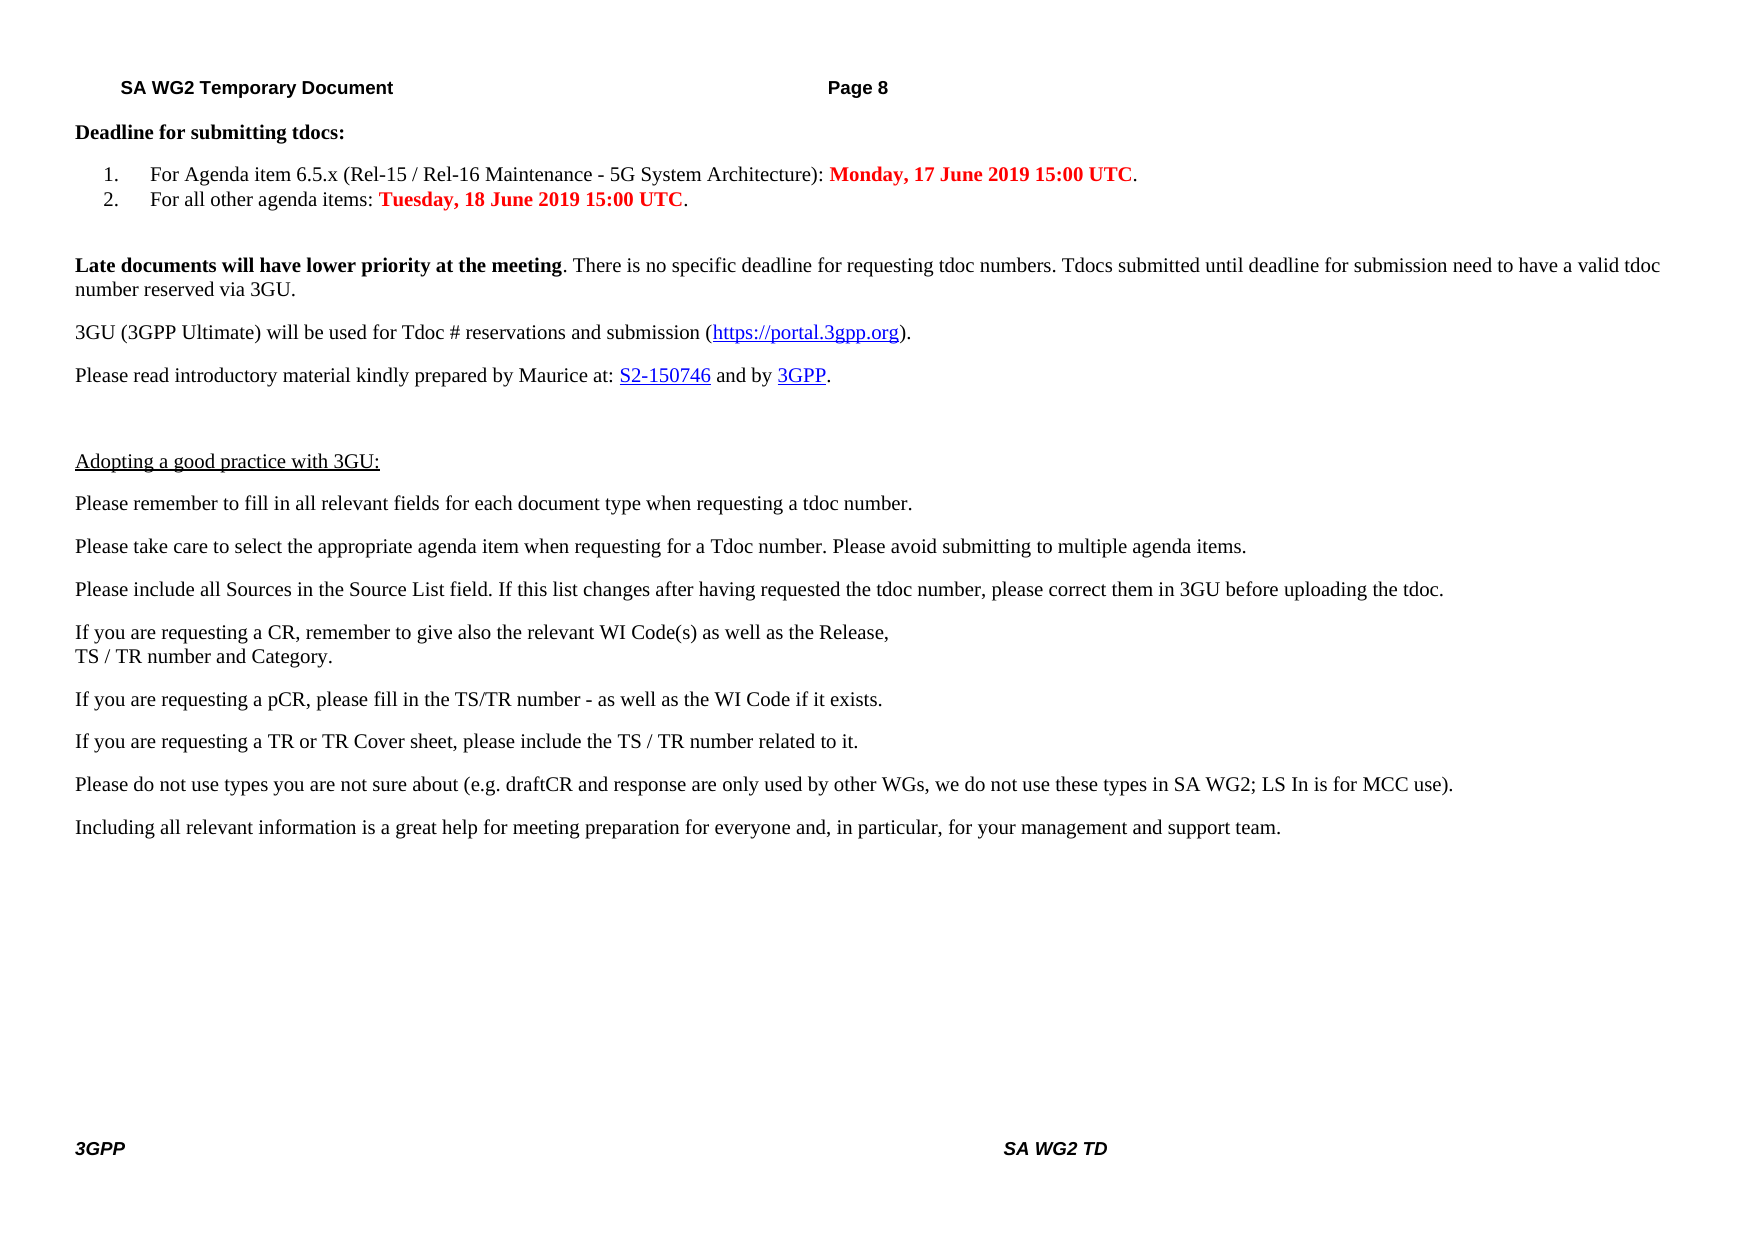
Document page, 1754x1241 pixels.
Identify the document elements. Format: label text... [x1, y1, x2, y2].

text Please read introductory material kindly prepared by Maurice at: S2-150746 and by 3GPP. [75, 363, 1679, 387]
text Please take care to select the appropriate agenda item when requesting for a Tdoc number. Please avoid submitting to multiple agenda items. [75, 534, 1679, 558]
text Please include all Sources in the Source List field. If this list changes after having requested the tdoc number, please correct them in 3GU before uploading the tdoc. [75, 577, 1679, 601]
text Including all relevant information is a great help for meeting preparation for everyone and, in particular, for your management and support team. [75, 815, 1679, 839]
list For Agenda item 6.5.x (Rel-15 / Rel-16 Maintenance - 5G System Architecture): Monday, 17 June 2019 15:00 UTC. [103, 162, 1679, 186]
text If you are requesting a pCR, please fill in the TS/TR number - as well as the WI Code if it exists. [75, 687, 1679, 711]
text Deadline for submitting tdocs: [75, 119, 1679, 144]
text 3GU (3GPP Ultimate) will be used for Tdoc # reservations and submission (https://portal.3gpp.org). [75, 320, 1679, 344]
text Please do not use types you are not sure about (e.g. draftCR and response are only used by other WGs, we do not use these types in SA WG2; LS In is for MCC use). [75, 772, 1679, 796]
text Adopting a good practice with 3GU: [75, 448, 1679, 473]
text Late documents will have lower priority at the meeting. There is no specific deadline for requesting tdoc numbers. Tdocs submitted until deadline for submission need to have a valid tdoc number reserved via 3GU. [75, 253, 1679, 301]
text If you are requesting a TR or TR Cover sheet, please include the TS / TR number related to it. [75, 729, 1679, 753]
text Please remember to fill in all relevant fields for each document type when requesting a tdoc number. [75, 491, 1679, 515]
text If you are requesting a CR, remember to give also the relevant WI Code(s) as well as the Release, TS / TR number and Category. [75, 620, 1679, 668]
list For all other agenda items: Tuesday, 18 June 2019 15:00 UTC. [103, 186, 1679, 211]
